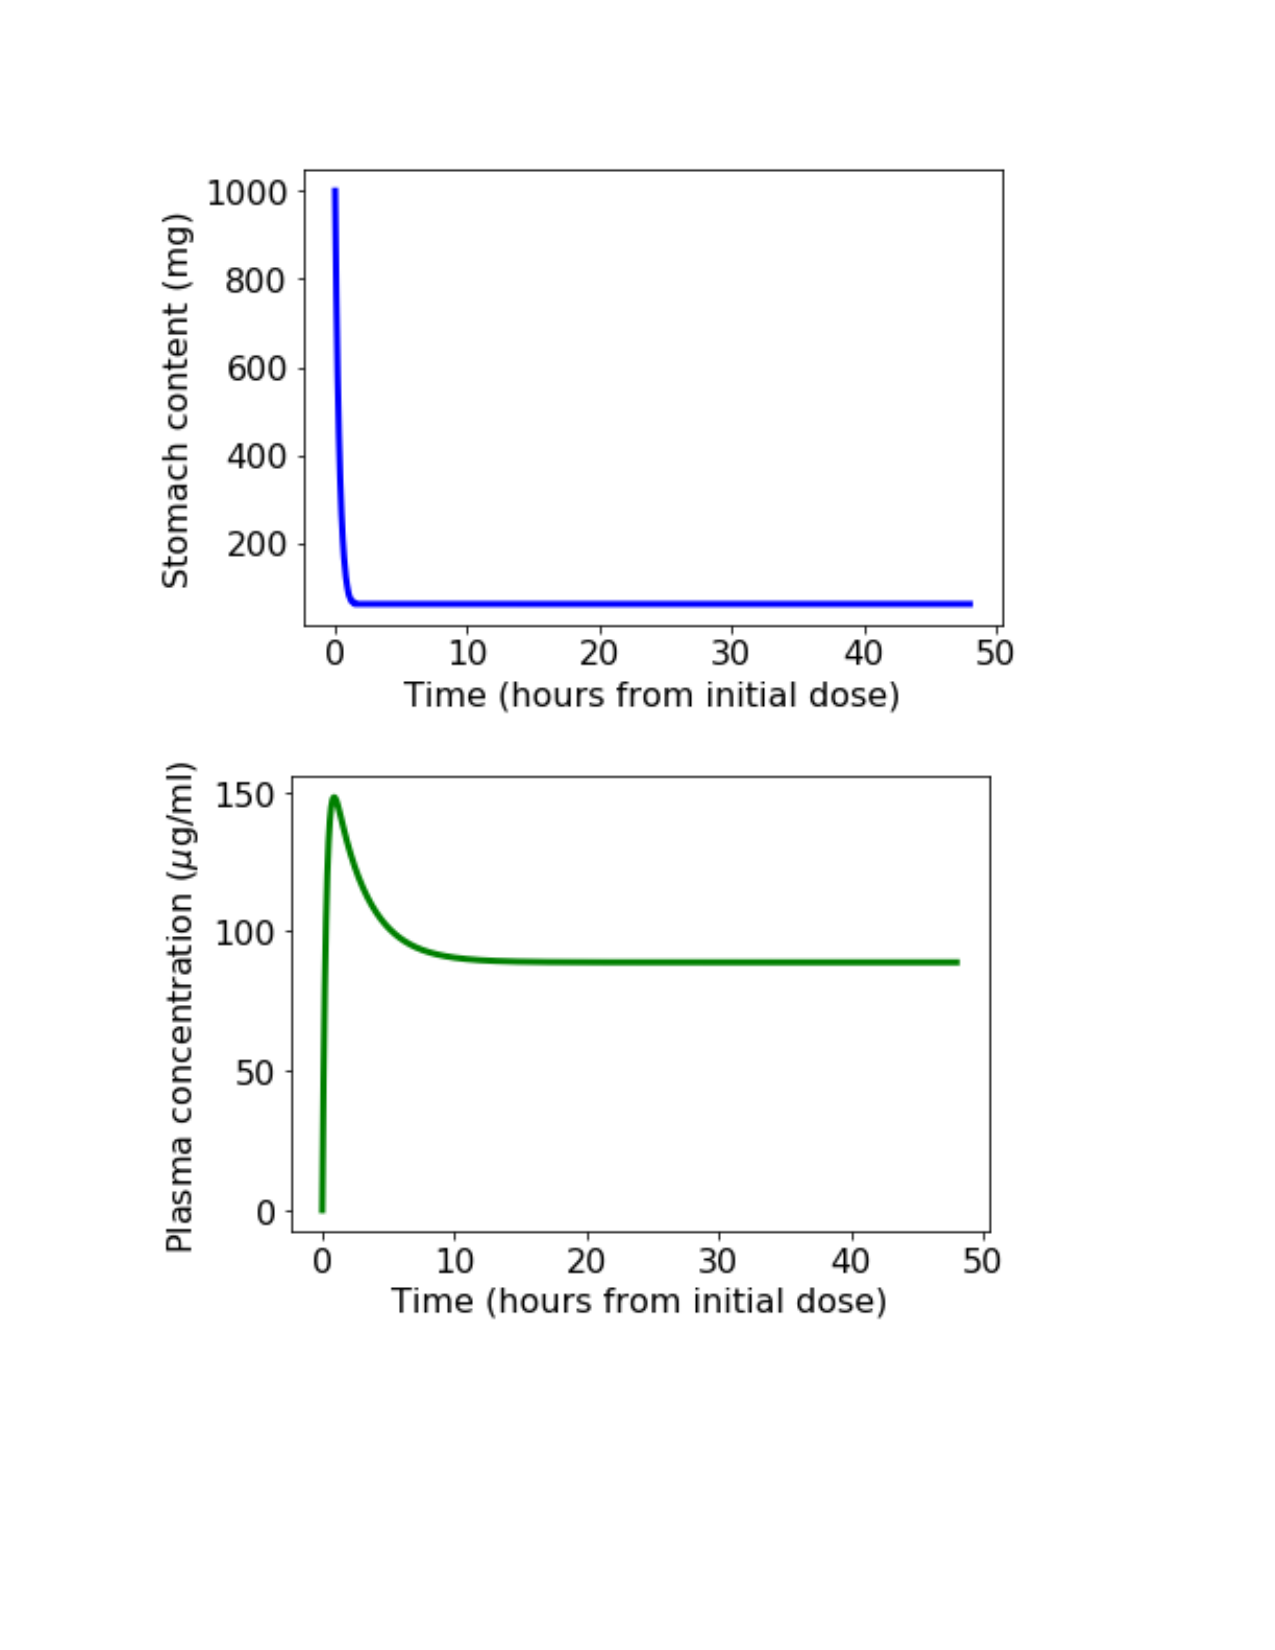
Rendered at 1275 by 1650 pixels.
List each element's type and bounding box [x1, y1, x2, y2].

picture [150, 743, 1019, 1332]
picture [150, 150, 1032, 726]
